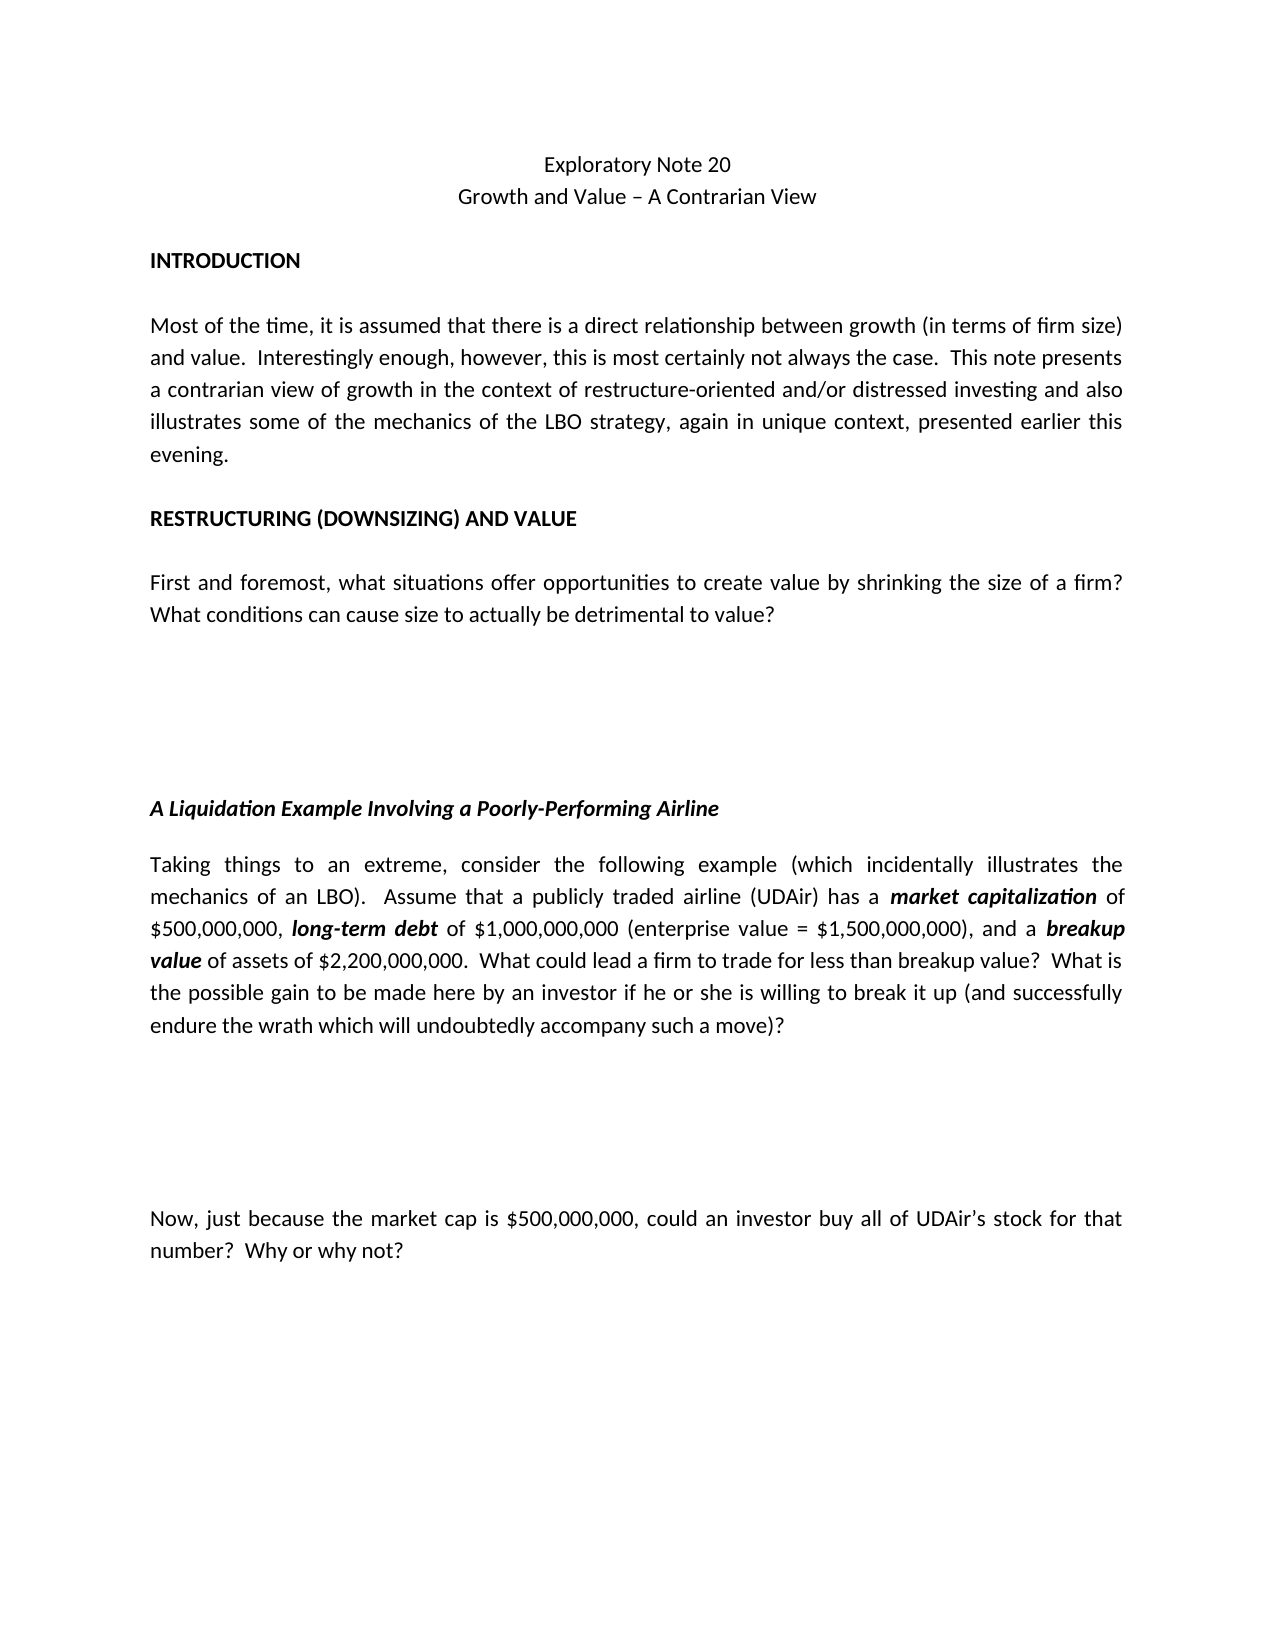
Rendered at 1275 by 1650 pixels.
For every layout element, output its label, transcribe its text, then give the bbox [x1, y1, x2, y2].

text First and foremost, what situations offer opportunities to create value by shrinking the size of a firm? What conditions can cause size to actually be detrimental to value? [150, 568, 1125, 629]
text INTRODUCTION [150, 247, 1125, 274]
text Most of the time, it is assumed that there is a direct relationship between growth (in terms of firm size) and value. Interestingly enough, however, this is most certainly not always the case. This note presents a contrarian view of growth in the context of restructure-oriented and/or distressed investing and also illustrates some of the mechanics of the LBO strategy, again in unique context, presented earlier this evening. [150, 311, 1125, 468]
text RESTRUCTURING (DOWNSIZING) AND VALUE [150, 504, 1125, 532]
text Now, just because the market cap is $500,000,000, could an investor buy all of UDAir’s stock for that number? Why or why not? [150, 1204, 1125, 1264]
text Growth and Value – A Contrarian View [150, 182, 1125, 210]
text A Liquidation Example Involving a Poorly-Performing Airline [150, 794, 1125, 822]
text Taking things to an extreme, consider the following example (which incidentally illustrates the mechanics of an LBO). Assume that a publicly traded airline (UDAir) has a market capitalization of $500,000,000, long-term debt of $1,000,000,000 (enterprise value = $1,500,000,000), and a breakup value of assets of $2,200,000,000. What could lead a firm to trade for less than breakup value? What is the possible gain to be made here by an investor if he or she is willing to break it up (and successfully endure the wrath which will undoubtedly accompany such a move)? [150, 850, 1125, 1039]
text Exploratory Note 20 [150, 150, 1125, 178]
